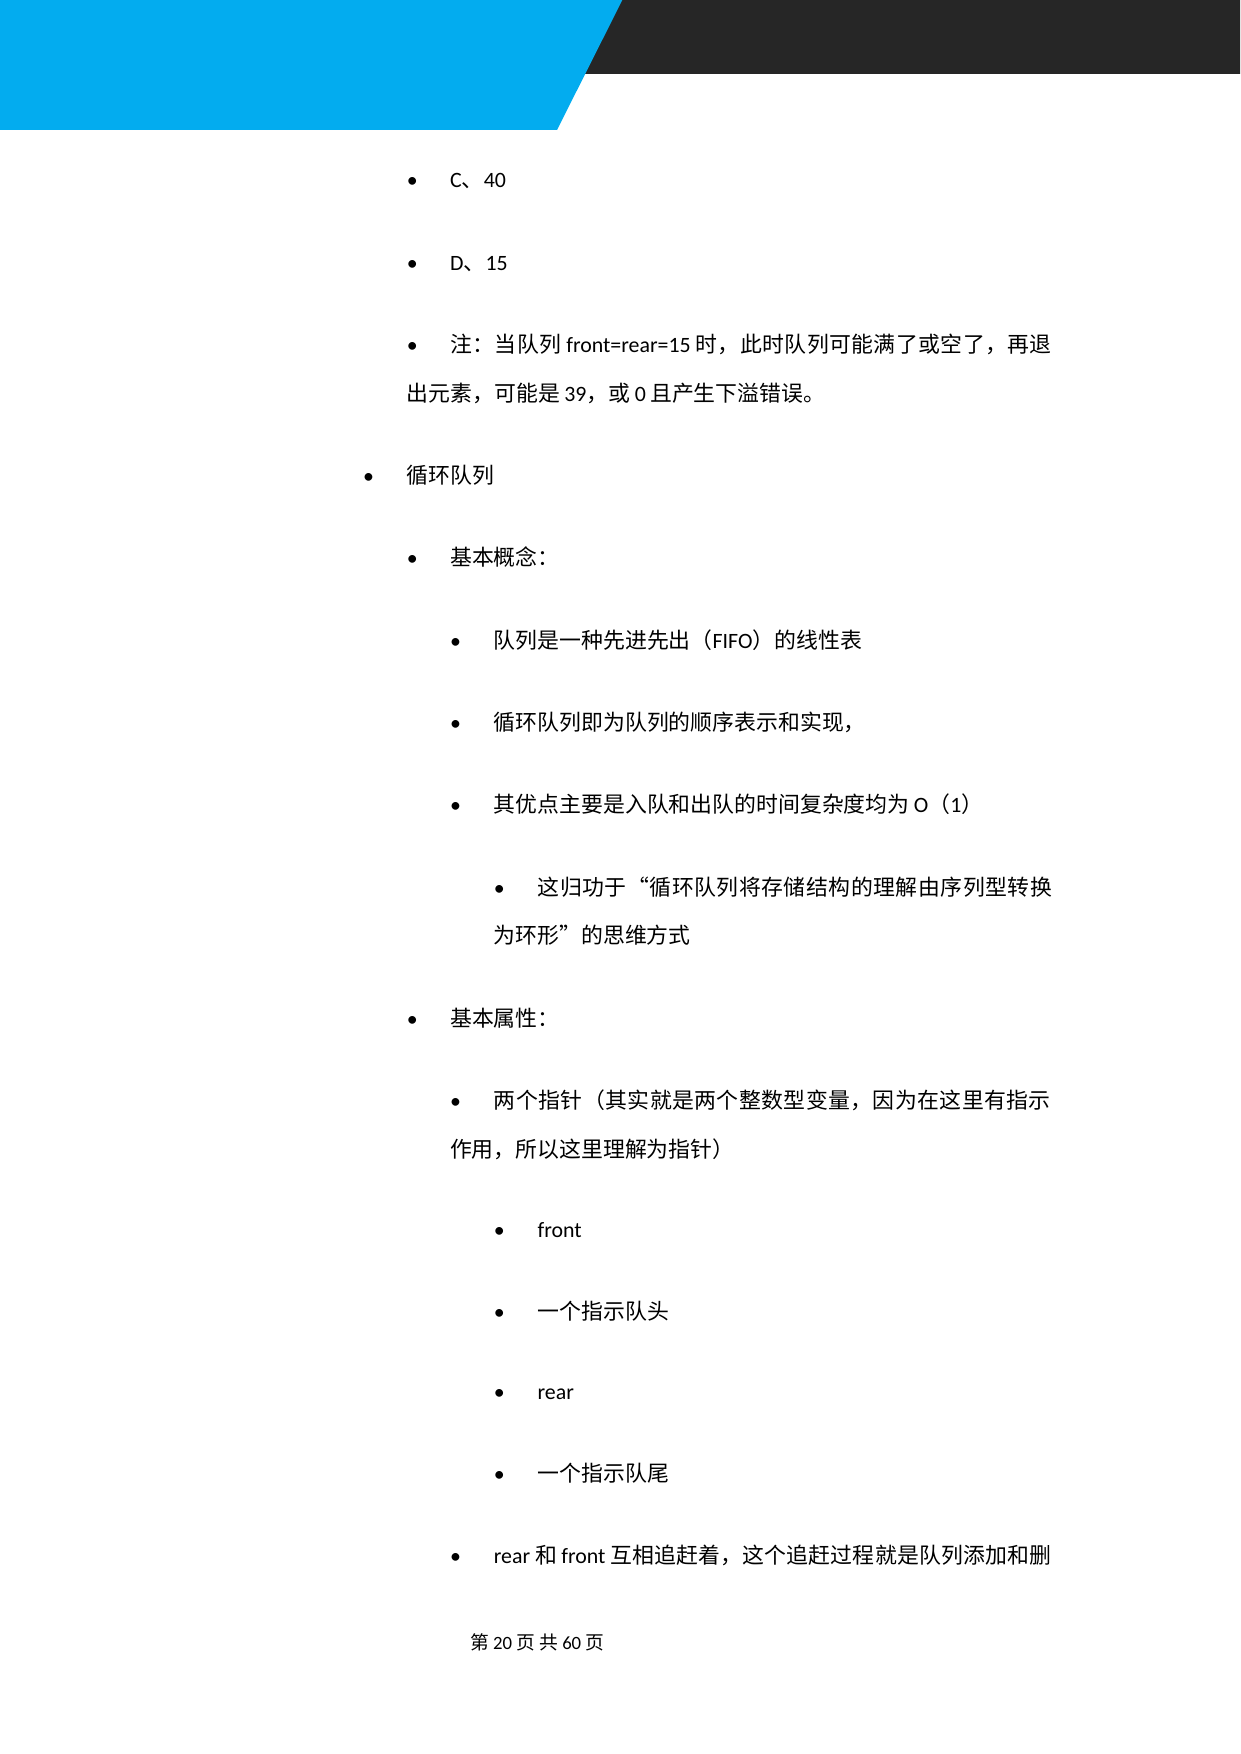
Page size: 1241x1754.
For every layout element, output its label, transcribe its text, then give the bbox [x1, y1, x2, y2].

text • 两个指针（其实就是两个整数型变量，因为在这里有指示作用，所以这里理解为指针） [450, 1082, 1053, 1164]
text • 注：当队列front=rear=15时，此时队列可能满了或空了，再退出元素，可能是39，或0且产生下溢错误。 [407, 327, 1053, 408]
text • rear [493, 1376, 1053, 1408]
text • 循环队列即为队列的顺序表示和实现， [450, 704, 1053, 737]
text • 基本属性： [407, 1000, 1053, 1033]
text • C、40 [407, 162, 1053, 194]
text • rear和front互相追赶着，这个追赶过程就是队列添加和删除的过程 [450, 1538, 1053, 1570]
text • front [493, 1213, 1053, 1246]
text • 队列是一种先进先出（FIFO）的线性表 [450, 622, 1053, 655]
text • 这归功于“循环队列将存储结构的理解由序列型转换为环形”的思维方式 [493, 869, 1053, 950]
text • 基本概念： [407, 540, 1053, 572]
text • 其优点主要是入队和出队的时间复杂度均为O（1） [450, 787, 1053, 819]
text • 循环队列 [363, 458, 1053, 490]
text • D、15 [407, 244, 1053, 277]
text • 一个指示队尾 [493, 1455, 1053, 1488]
text • 一个指示队头 [493, 1293, 1053, 1326]
